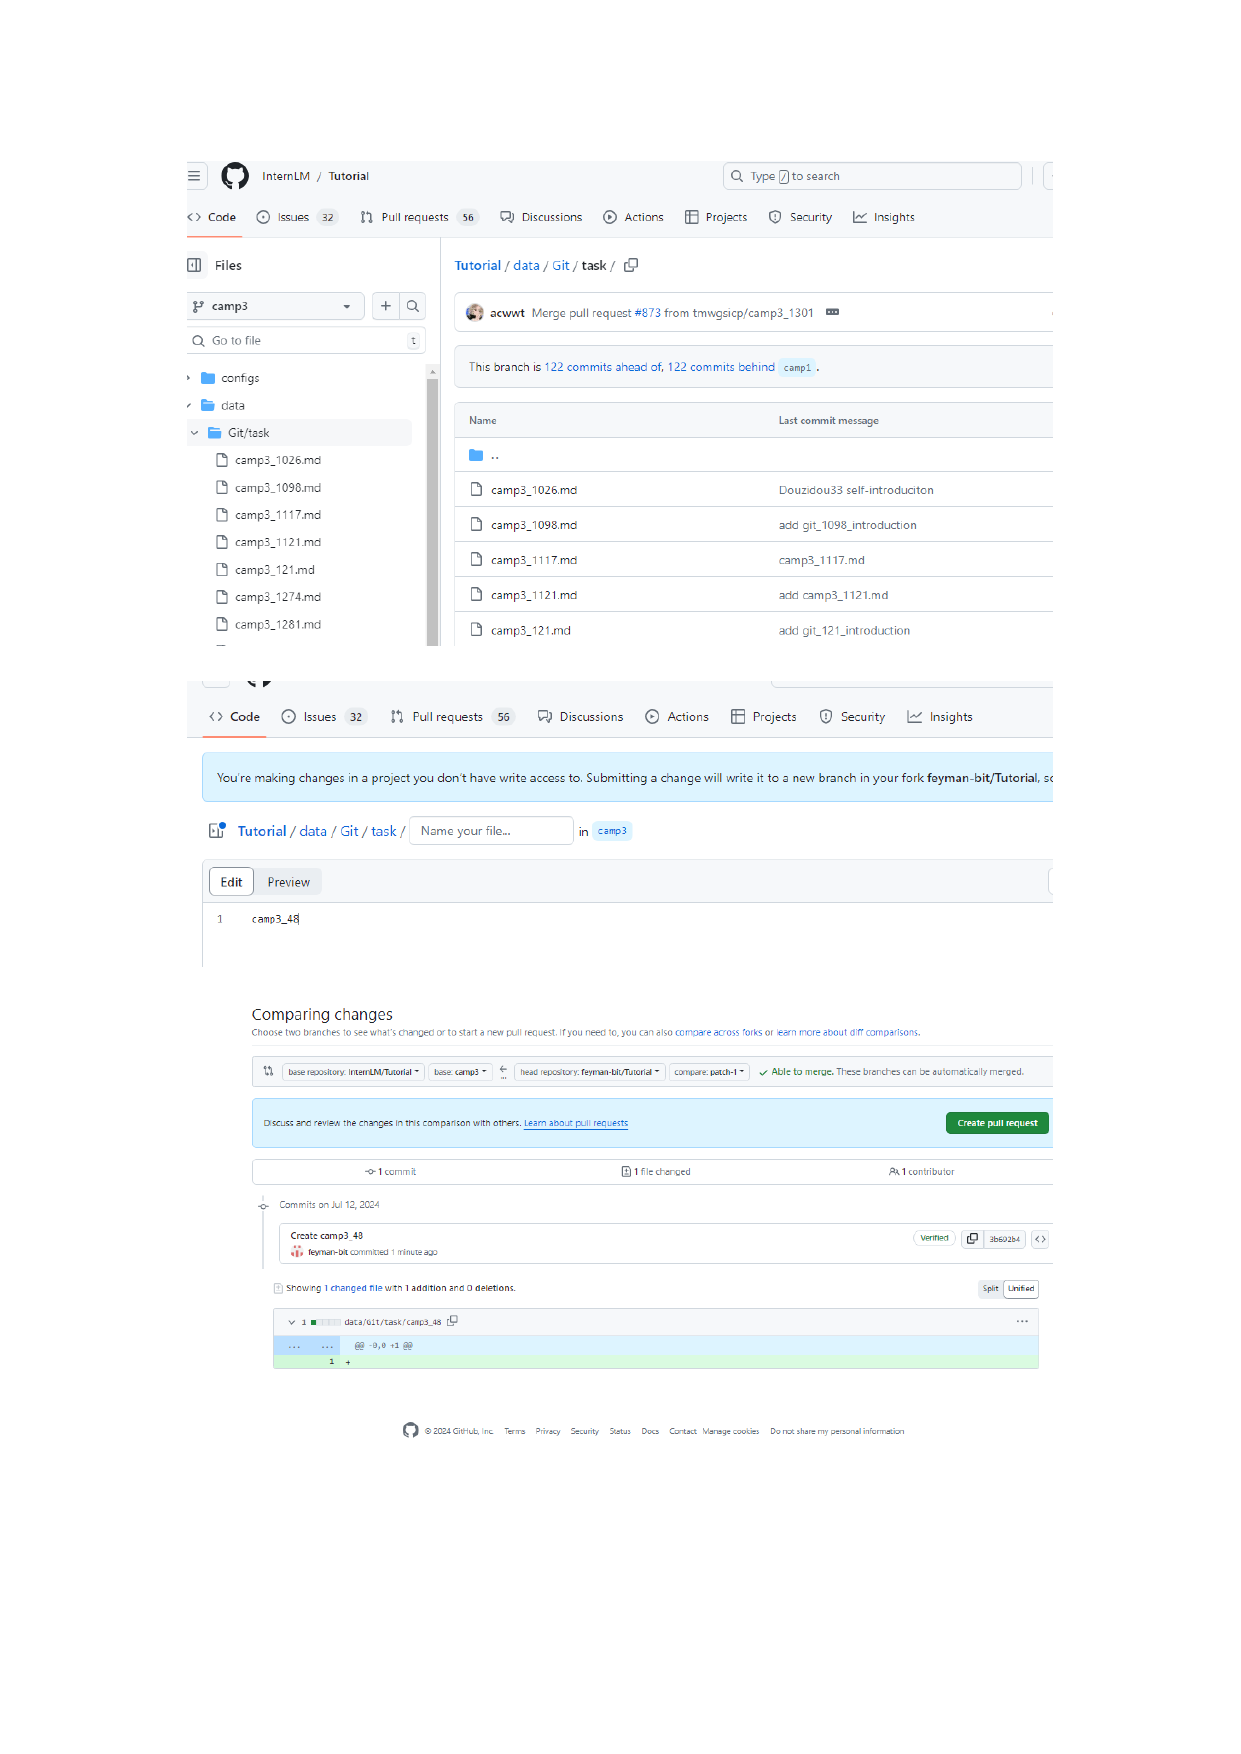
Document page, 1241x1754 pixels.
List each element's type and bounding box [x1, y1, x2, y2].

picture [187, 161, 1053, 646]
picture [187, 1006, 1053, 1440]
picture [187, 681, 1053, 967]
